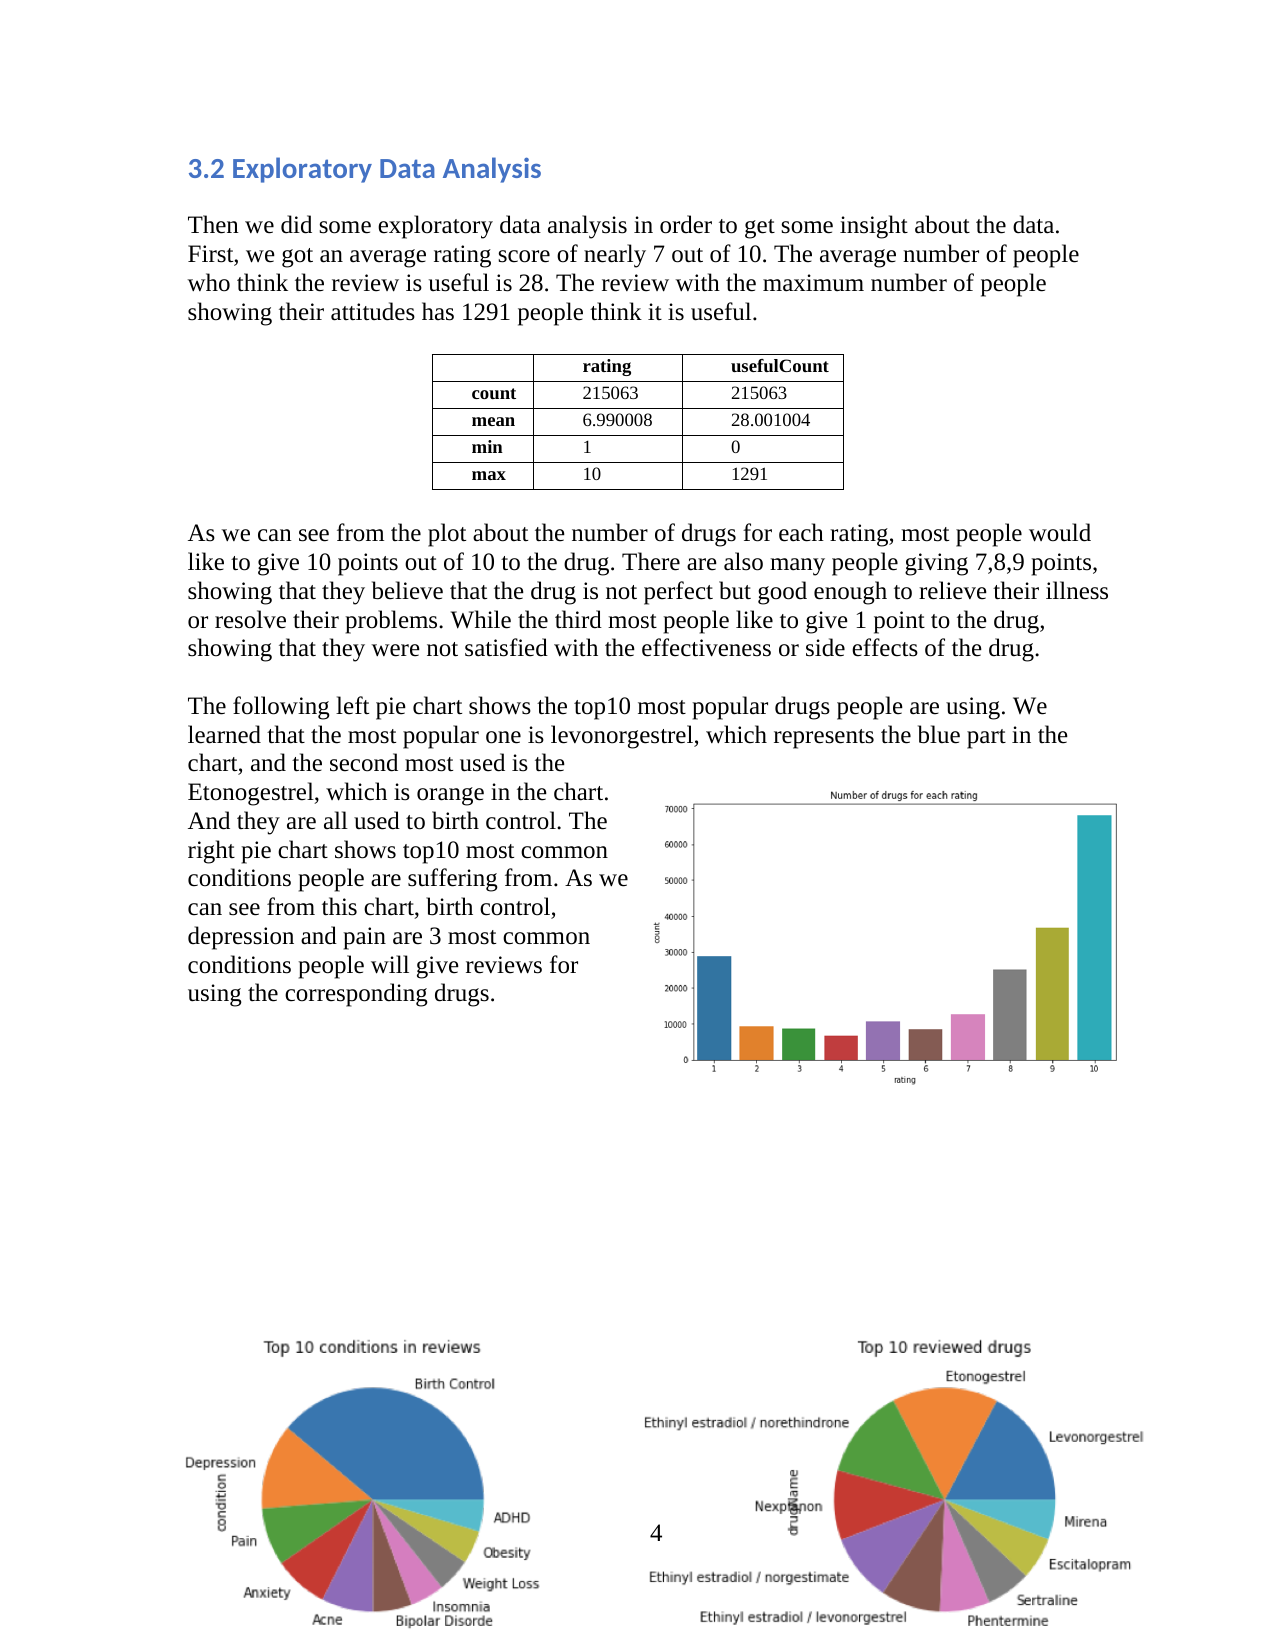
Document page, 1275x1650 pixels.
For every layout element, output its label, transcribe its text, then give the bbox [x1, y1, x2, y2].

text Then we did some exploratory data analysis in order to get some insight about the data. [187, 211, 1125, 239]
table_header [433, 355, 533, 381]
picture [652, 785, 1125, 1089]
table_header usefulCount [683, 355, 843, 381]
table_cell 1291 [683, 463, 843, 489]
text First, we got an average rating score of nearly 7 out of 10. The average number of people who think the review is useful is 28. The review with the maximum number of people showing their attitudes has 1291 people think it is useful. [187, 239, 1125, 326]
table_cell min [433, 436, 533, 462]
table_cell max [433, 463, 533, 489]
table_cell 0 [683, 436, 843, 462]
picture [176, 1331, 1152, 1649]
table_cell 28.001004 [683, 409, 843, 435]
table_cell 1 [534, 436, 682, 462]
table_cell 6.990008 [534, 409, 682, 435]
table_cell mean [433, 409, 533, 435]
text The following left pie chart shows the top10 most popular drugs people are using. We learned that the most popular one is levonorgestrel, which represents the blue part in the chart, and the second most used is the Etonogestrel, which is orange in the chart. And they are all used to birth control. The right pie chart shows top10 most common conditions people are suffering from. As we can see from this chart, birth control, depression and pain are 3 most common conditions people will give reviews for using the corresponding drugs. [187, 691, 1125, 1007]
table_header rating [534, 355, 682, 381]
table_cell count [433, 382, 533, 408]
text As we can see from the plot about the number of drugs for each rating, most people would like to give 10 points out of 10 to the drug. There are also many people giving 7,8,9 points, showing that they believe that the drug is not perfect but good enough to relieve their illness or resolve their problems. While the third most people like to give 1 point to the drug, showing that they were not satisfied with the effectiveness or side effects of the drug. [187, 518, 1125, 662]
table_cell 215063 [683, 382, 843, 408]
subtitle 3.2 Exploratory Data Analysis [150, 150, 1125, 186]
table_cell 10 [534, 463, 682, 489]
table_cell 215063 [534, 382, 682, 408]
